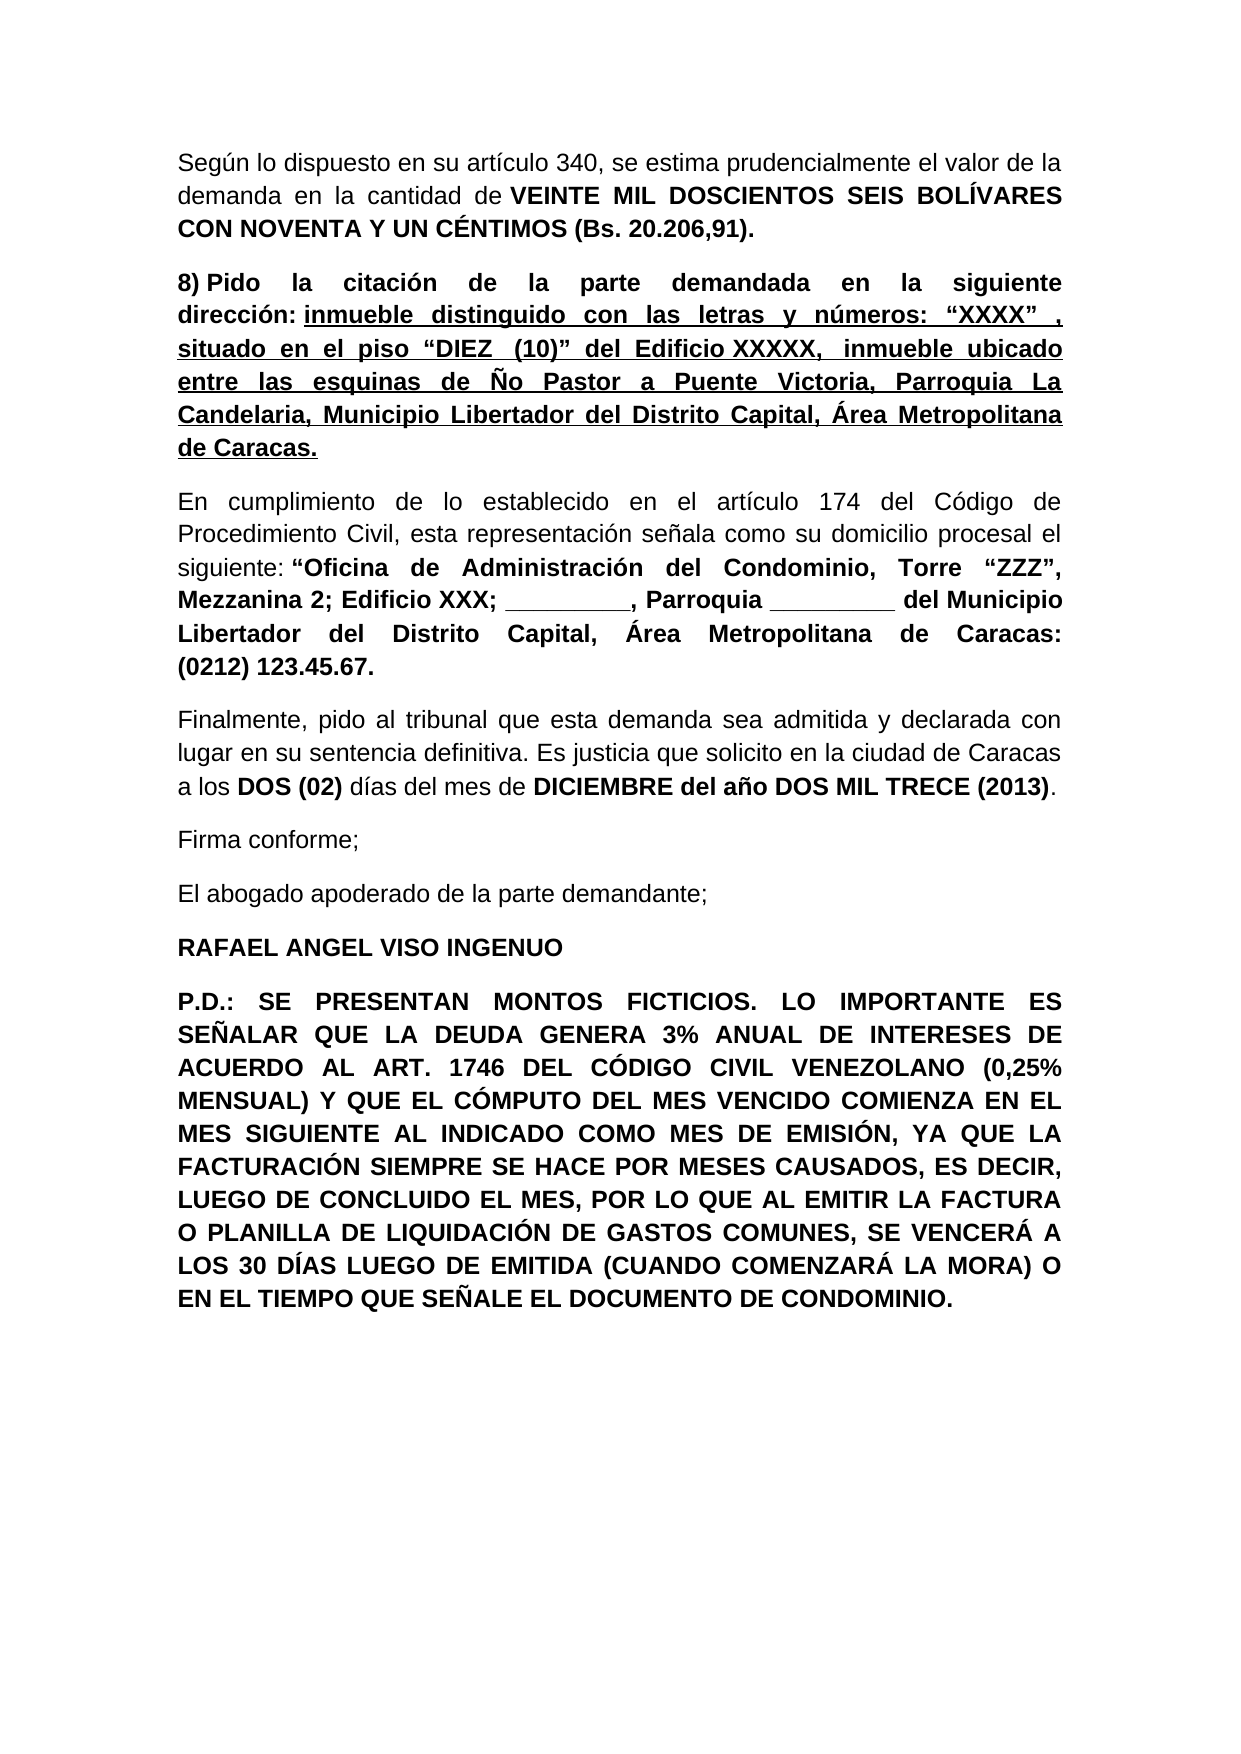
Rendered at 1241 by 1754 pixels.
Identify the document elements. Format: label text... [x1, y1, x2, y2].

text 8) Pido la citación de la parte demandada en la siguiente dirección: inmueble distinguido con las letras y números: “XXXX” , situado en el piso “DIEZ (10)” del Edificio XXXXX, inmueble ubicado entre las esquinas de Ño Pastor a Puente Victoria, Parroquia La Candelaria, Municipio Libertador del Distrito Capital, Área Metropolitana de Caracas. [177, 267, 1063, 359]
text Firma conforme; [177, 825, 1063, 854]
text 8) Pido la citación de la parte demandada en la siguiente dirección: inmueble distinguido con las letras y números: “XXXX” , situado en el piso “DIEZ (10)” del Edificio XXXXX, inmueble ubicado entre las esquinas de Ño Pastor a Puente Victoria, Parroquia La Candelaria, Municipio Libertador del Distrito Capital, Área Metropolitana de Caracas. [177, 360, 1063, 391]
text RAFAEL ANGEL VISO INGENUO [177, 933, 1063, 962]
text 8) Pido la citación de la parte demandada en la siguiente dirección: inmueble distinguido con las letras y números: “XXXX” , situado en el piso “DIEZ (10)” del Edificio XXXXX, inmueble ubicado entre las esquinas de Ño Pastor a Puente Victoria, Parroquia La Candelaria, Municipio Libertador del Distrito Capital, Área Metropolitana de Caracas. [177, 426, 1063, 461]
text En cumplimiento de lo establecido en el artículo 174 del Código de Procedimiento Civil, esta representación señala como su domicilio procesal el siguiente: “Oficina de Administración del Condominio, Torre “ZZZ”, Mezzanina 2; Edificio XXX; _________, Parroquia _________ del Municipio Libertador del Distrito Capital, Área Metropolitana de Caracas: (0212) 123.45.67. [177, 486, 1063, 680]
text Según lo dispuesto en su artículo 340, se estima prudencialmente el valor de la demanda en la cantidad de VEINTE MIL DOSCIENTOS SEIS BOLÍVARES CON NOVENTA Y UN CÉNTIMOS (Bs. 20.206,91). [177, 148, 1063, 242]
text 8) Pido la citación de la parte demandada en la siguiente dirección: inmueble distinguido con las letras y números: “XXXX” , situado en el piso “DIEZ (10)” del Edificio XXXXX, inmueble ubicado entre las esquinas de Ño Pastor a Puente Victoria, Parroquia La Candelaria, Municipio Libertador del Distrito Capital, Área Metropolitana de Caracas. [177, 392, 1063, 425]
text Finalmente, pido al tribunal que esta demanda sea admitida y declarada con lugar en su sentencia definitiva. Es justicia que solicito en la ciudad de Caracas a los DOS (02) días del mes de DICIEMBRE del año DOS MIL TRECE (2013). [177, 705, 1063, 800]
text P.D.: SE PRESENTAN MONTOS FICTICIOS. LO IMPORTANTE ES SEÑALAR QUE LA DEUDA GENERA 3% ANUAL DE INTERESES DE ACUERDO AL ART. 1746 DEL CÓDIGO CIVIL VENEZOLANO (0,25% MENSUAL) Y QUE EL CÓMPUTO DEL MES VENCIDO COMIENZA EN EL MES SIGUIENTE AL INDICADO COMO MES DE EMISIÓN, YA QUE LA FACTURACIÓN SIEMPRE SE HACE POR MESES CAUSADOS, ES DECIR, LUEGO DE CONCLUIDO EL MES, POR LO QUE AL EMITIR LA FACTURA O PLANILLA DE LIQUIDACIÓN DE GASTOS COMUNES, SE VENCERÁ A LOS 30 DÍAS LUEGO DE EMITIDA (CUANDO COMENZARÁ LA MORA) O EN EL TIEMPO QUE SEÑALE EL DOCUMENTO DE CONDOMINIO. [177, 987, 1063, 1313]
text El abogado apoderado de la parte demandante; [177, 879, 1063, 908]
